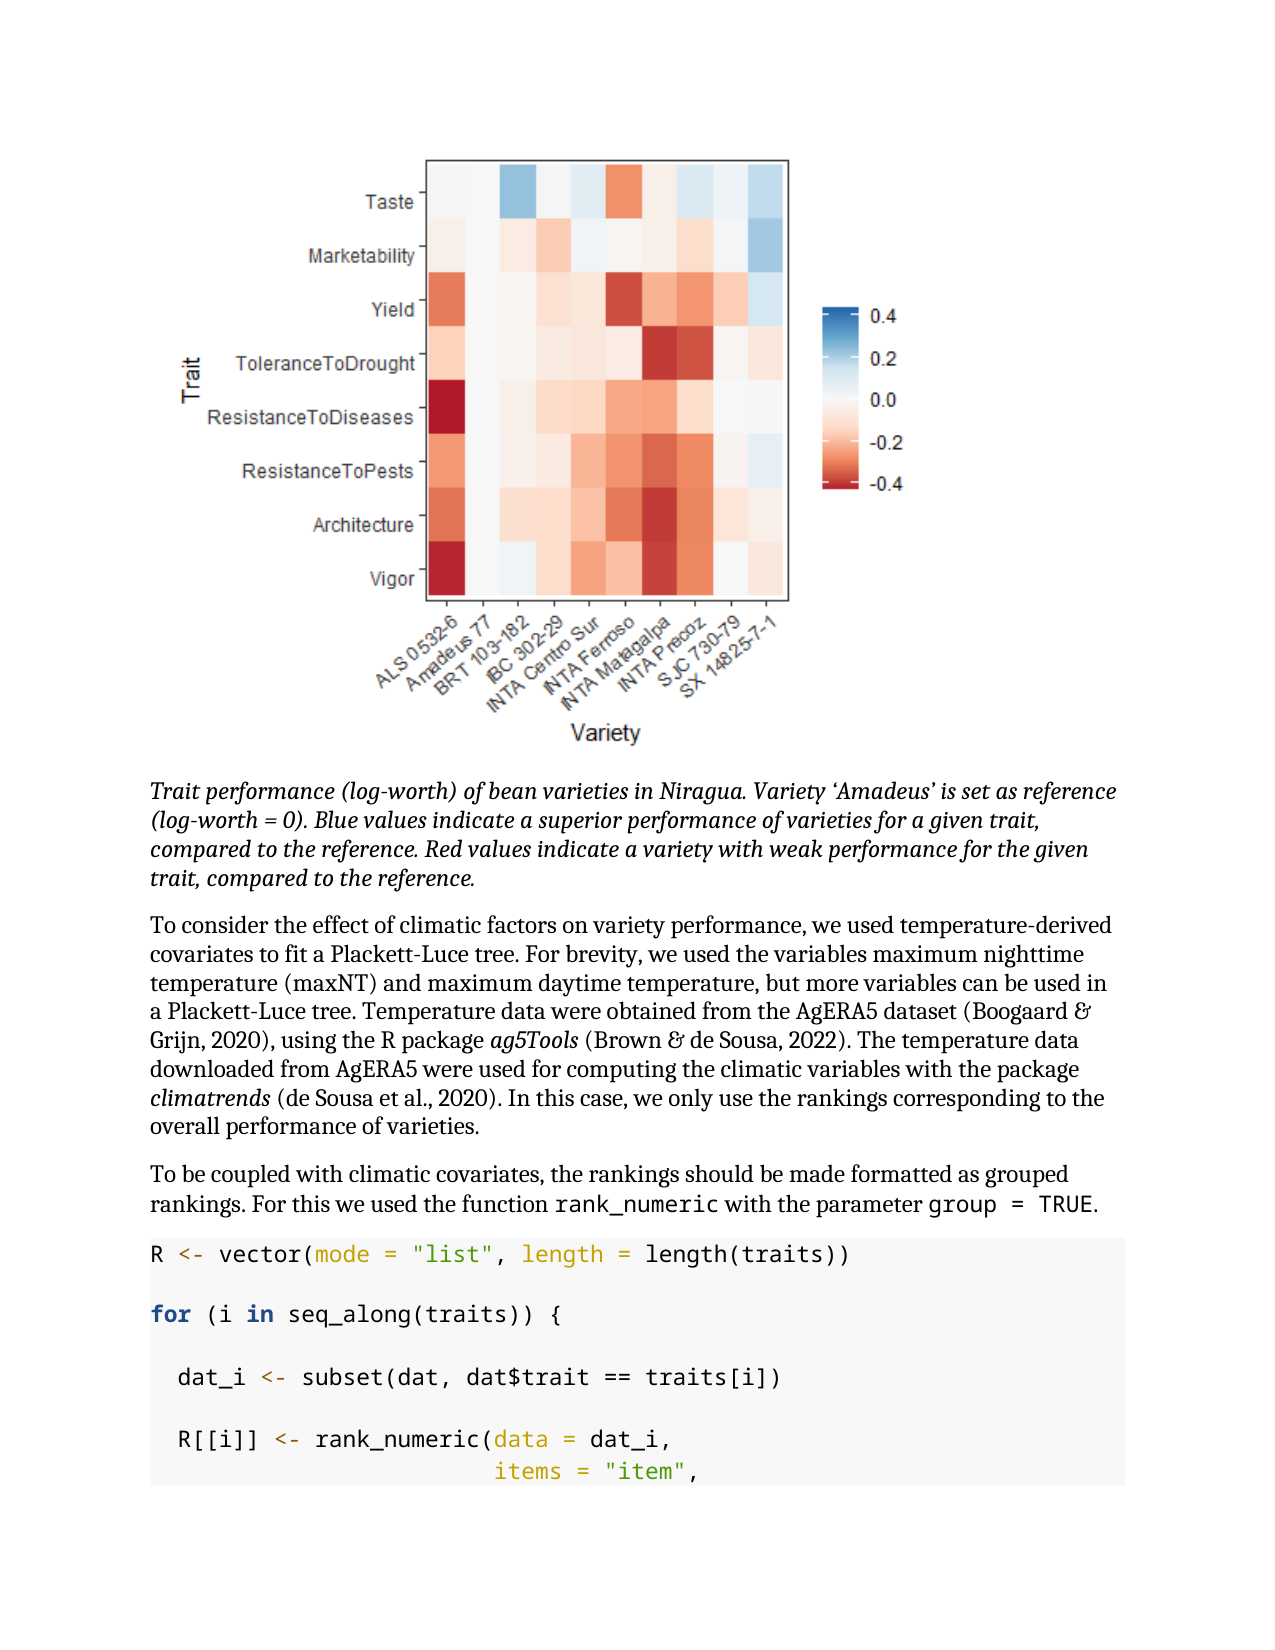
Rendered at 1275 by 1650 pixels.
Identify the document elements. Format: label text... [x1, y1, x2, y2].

text Trait performance (log-worth) of bean varieties in Niragua. Variety ‘Amadeus’ is set as reference (log-worth = 0). Blue values indicate a superior performance of varieties for a given trait, compared to the reference. Red values indicate a variety with weak performance for the given trait, compared to the reference. [150, 777, 1125, 892]
text To consider the effect of climatic factors on variety performance, we used temperature-derived covariates to fit a Plackett-Luce tree. For brevity, we used the variables maximum nighttime temperature (maxNT) and maximum daytime temperature, but more variables can be used in a Plackett-Luce tree. Temperature data were obtained from the AgERA5 dataset (Boogaard & Grijn, 2020), using the R package ag5Tools (Brown & de Sousa, 2022). The temperature data downloaded from AgERA5 were used for computing the climatic variables with the package climatrends (de Sousa et al., 2020). In this case, we only use the rankings corresponding to the overall performance of varieties. [150, 911, 1125, 1141]
text To be coupled with climatic covariates, the rankings should be made formatted as grouped rankings. For this we used the function rank_numeric with the parameter group = TRUE. [150, 1160, 1125, 1220]
picture [168, 150, 927, 757]
